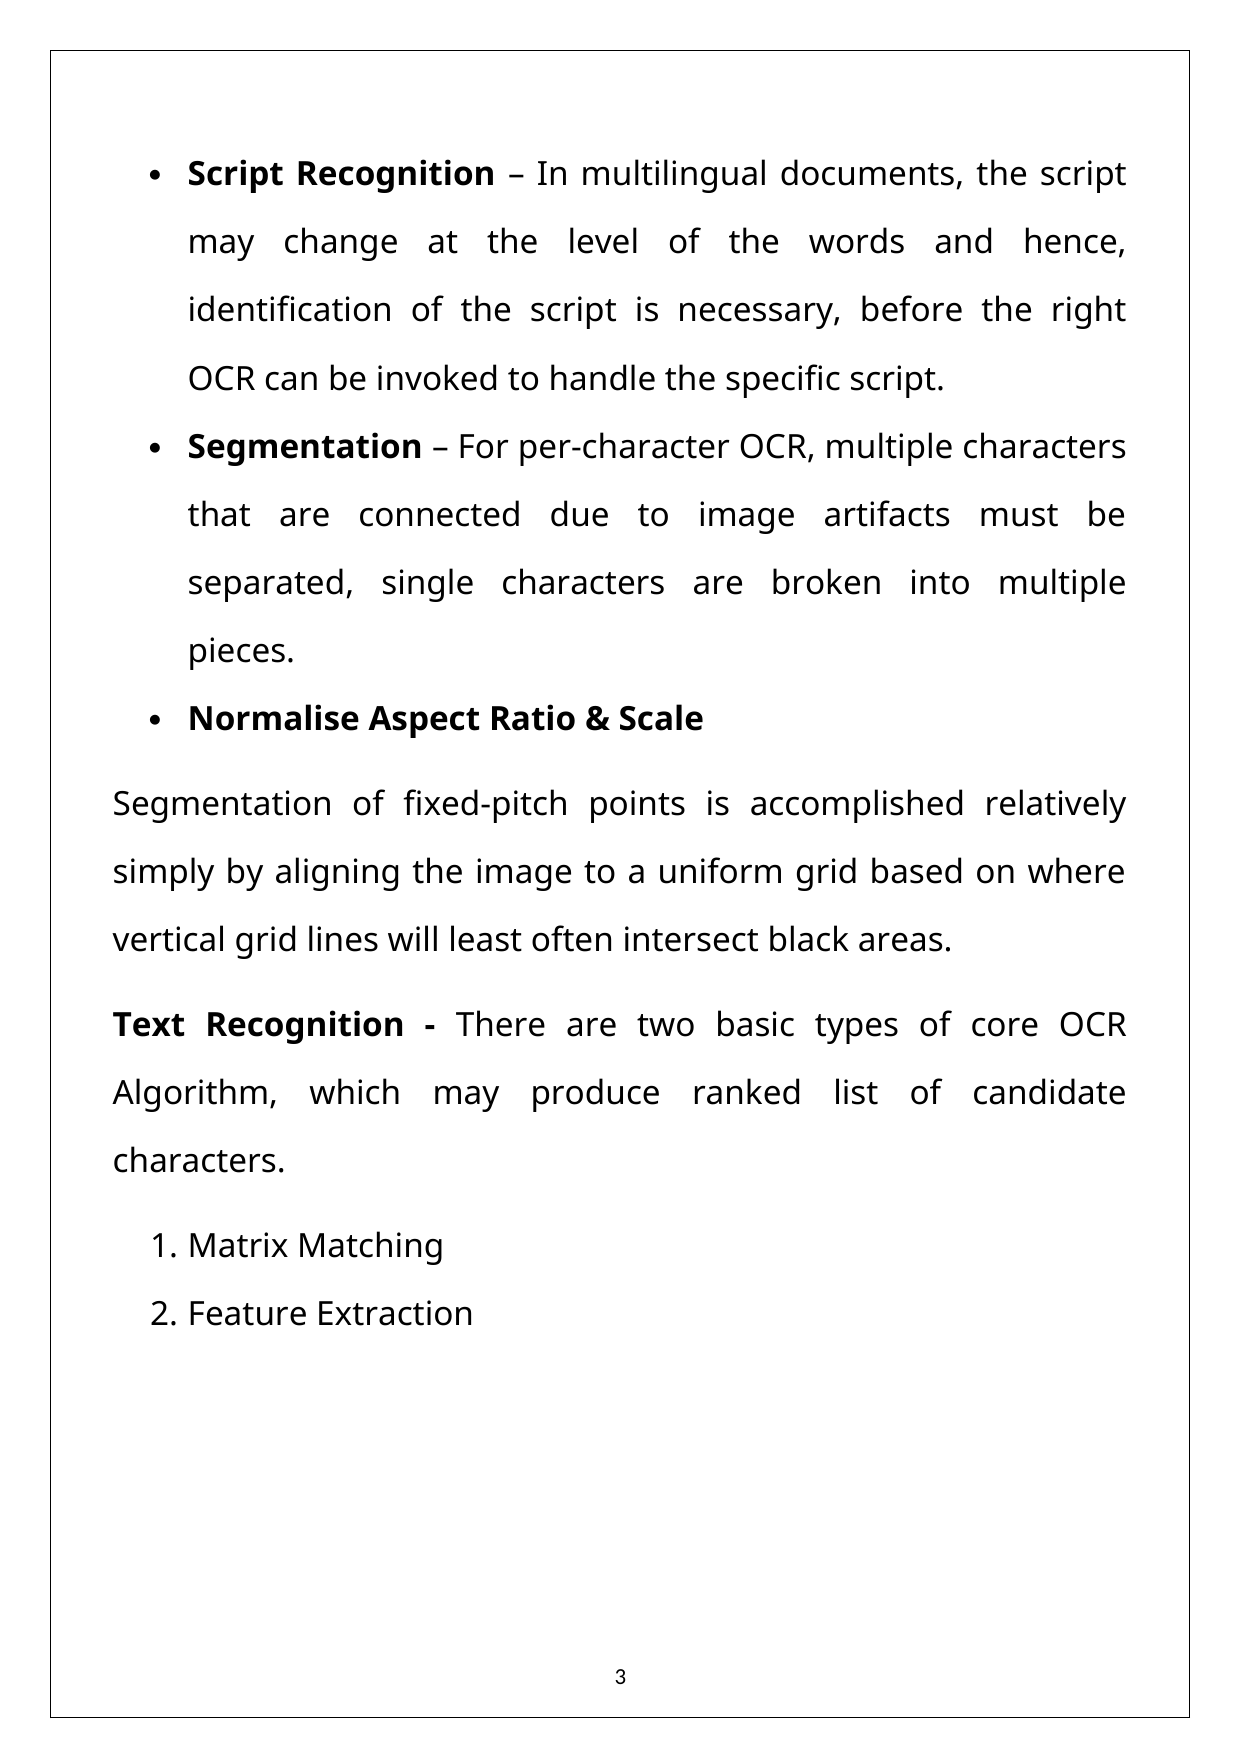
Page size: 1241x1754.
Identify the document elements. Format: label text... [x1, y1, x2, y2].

list Matrix Matching [150, 1222, 1128, 1267]
list Normalise Aspect Ratio & Scale [150, 695, 1128, 740]
list Script Recognition – In multilingual documents, the script may change at the level of the words and hence, identification of the script is necessary, before the right OCR can be invoked to handle the specific script. [150, 150, 1128, 400]
text Text Recognition - There are two basic types of core OCR Algorithm, which may produce ranked list of candidate characters. [112, 1001, 1128, 1182]
list Segmentation – For per-character OCR, multiple characters that are connected due to image artifacts must be separated, single characters are broken into multiple pieces. [150, 422, 1128, 672]
list Feature Extraction [150, 1290, 1128, 1335]
text Segmentation of fixed-pitch points is accomplished relatively simply by aligning the image to a uniform grid based on where vertical grid lines will least often intersect black areas. [112, 780, 1128, 961]
